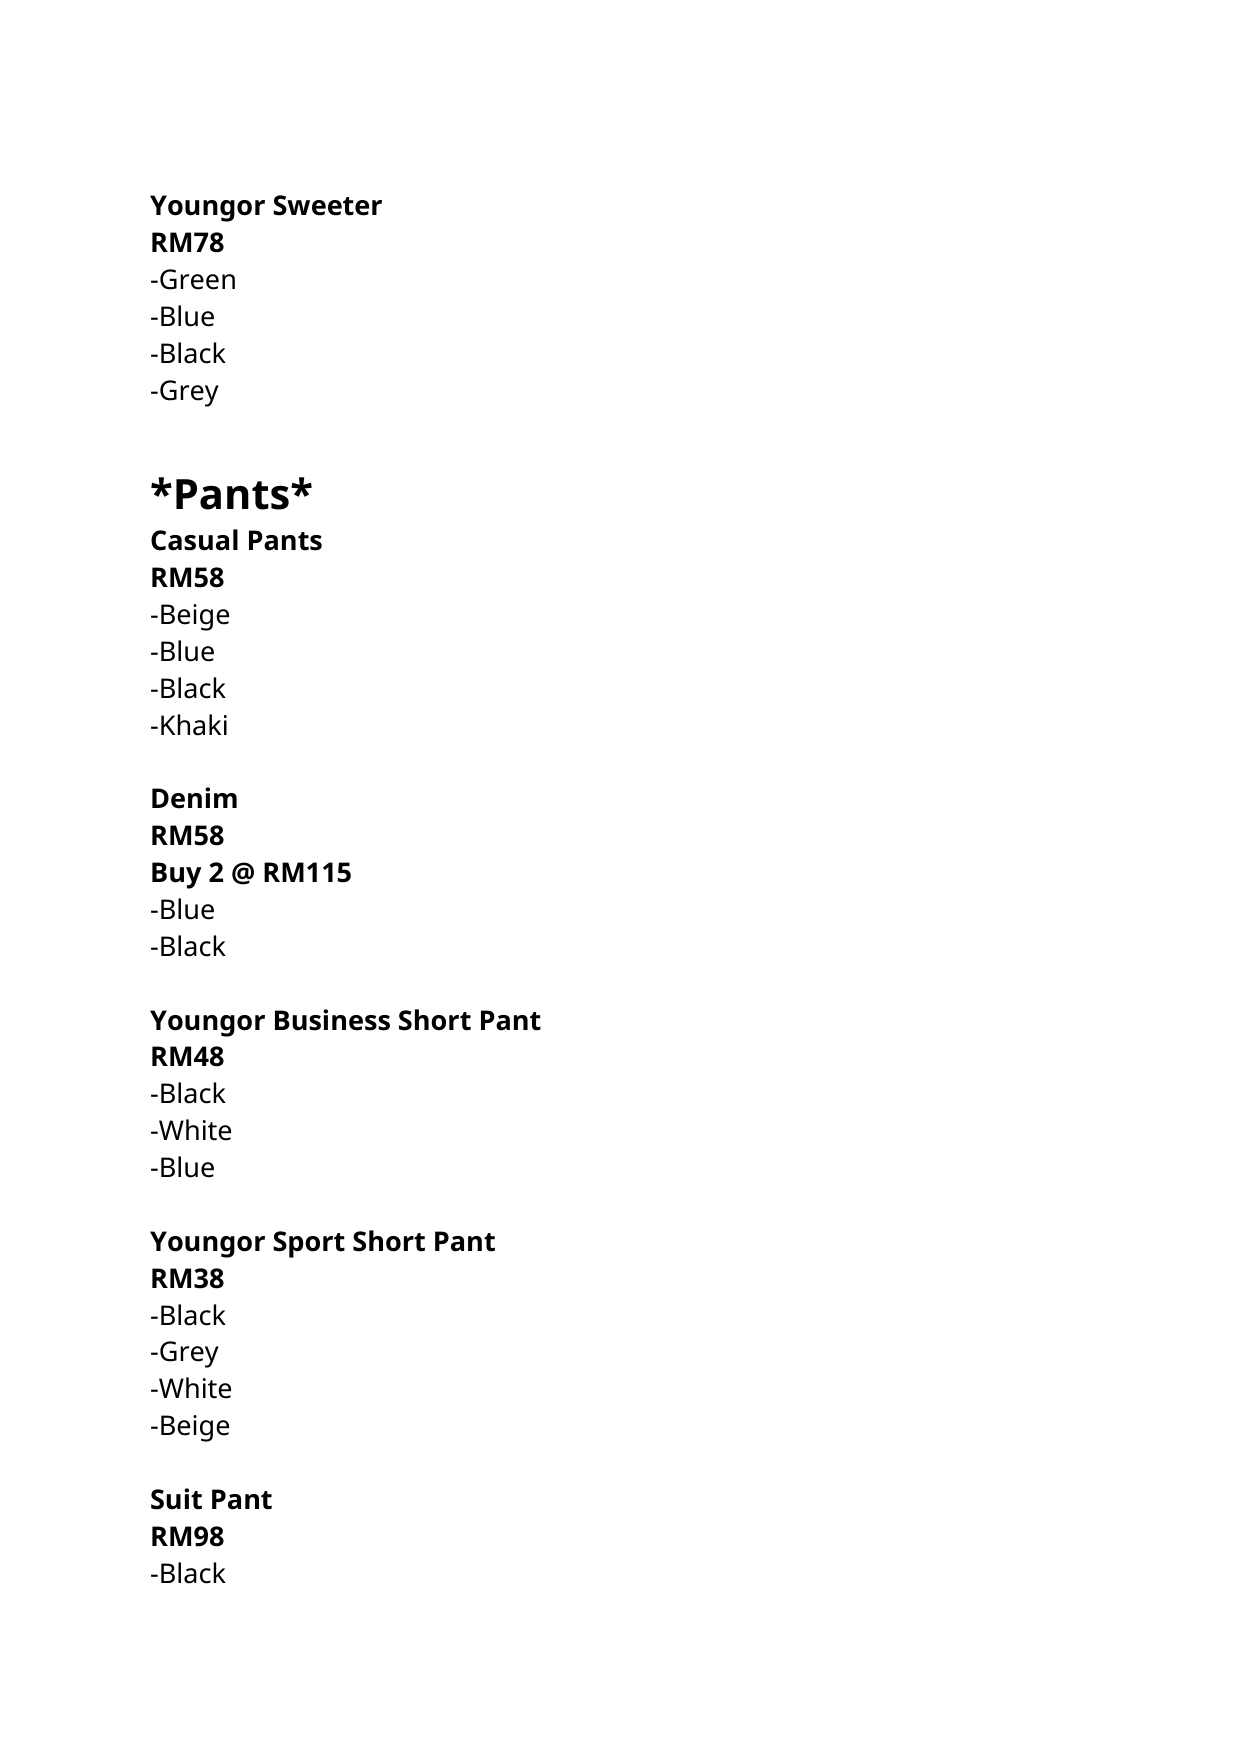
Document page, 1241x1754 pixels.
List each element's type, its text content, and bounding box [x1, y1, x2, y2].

text -White [150, 1112, 1090, 1148]
text -Black [150, 669, 1090, 706]
text RM38 [150, 1259, 1090, 1296]
text -Black [150, 1554, 1090, 1591]
text -Green [150, 261, 1090, 297]
text Buy 2 @ RM115 [150, 853, 1090, 890]
text -Blue [150, 632, 1090, 669]
text -Blue [150, 890, 1090, 927]
text RM48 [150, 1038, 1090, 1075]
text -Black [150, 334, 1090, 371]
text -Grey [150, 1333, 1090, 1370]
text -Grey [150, 371, 1090, 408]
text -Beige [150, 595, 1090, 632]
text RM58 [150, 558, 1090, 595]
text Casual Pants [150, 522, 1090, 558]
text -White [150, 1370, 1090, 1407]
text -Blue [150, 297, 1090, 334]
text RM78 [150, 224, 1090, 261]
text Suit Pant [150, 1480, 1090, 1517]
text -Black [150, 1075, 1090, 1112]
text *Pants* [150, 465, 1090, 522]
text Youngor Sweeter [150, 187, 1090, 224]
text Youngor Business Short Pant [150, 1001, 1090, 1038]
text RM58 [150, 817, 1090, 853]
text -Black [150, 927, 1090, 964]
text Denim [150, 780, 1090, 817]
text RM98 [150, 1517, 1090, 1554]
text -Black [150, 1296, 1090, 1333]
text -Khaki [150, 706, 1090, 743]
text -Blue [150, 1148, 1090, 1185]
text Youngor Sport Short Pant [150, 1222, 1090, 1259]
text -Beige [150, 1407, 1090, 1443]
